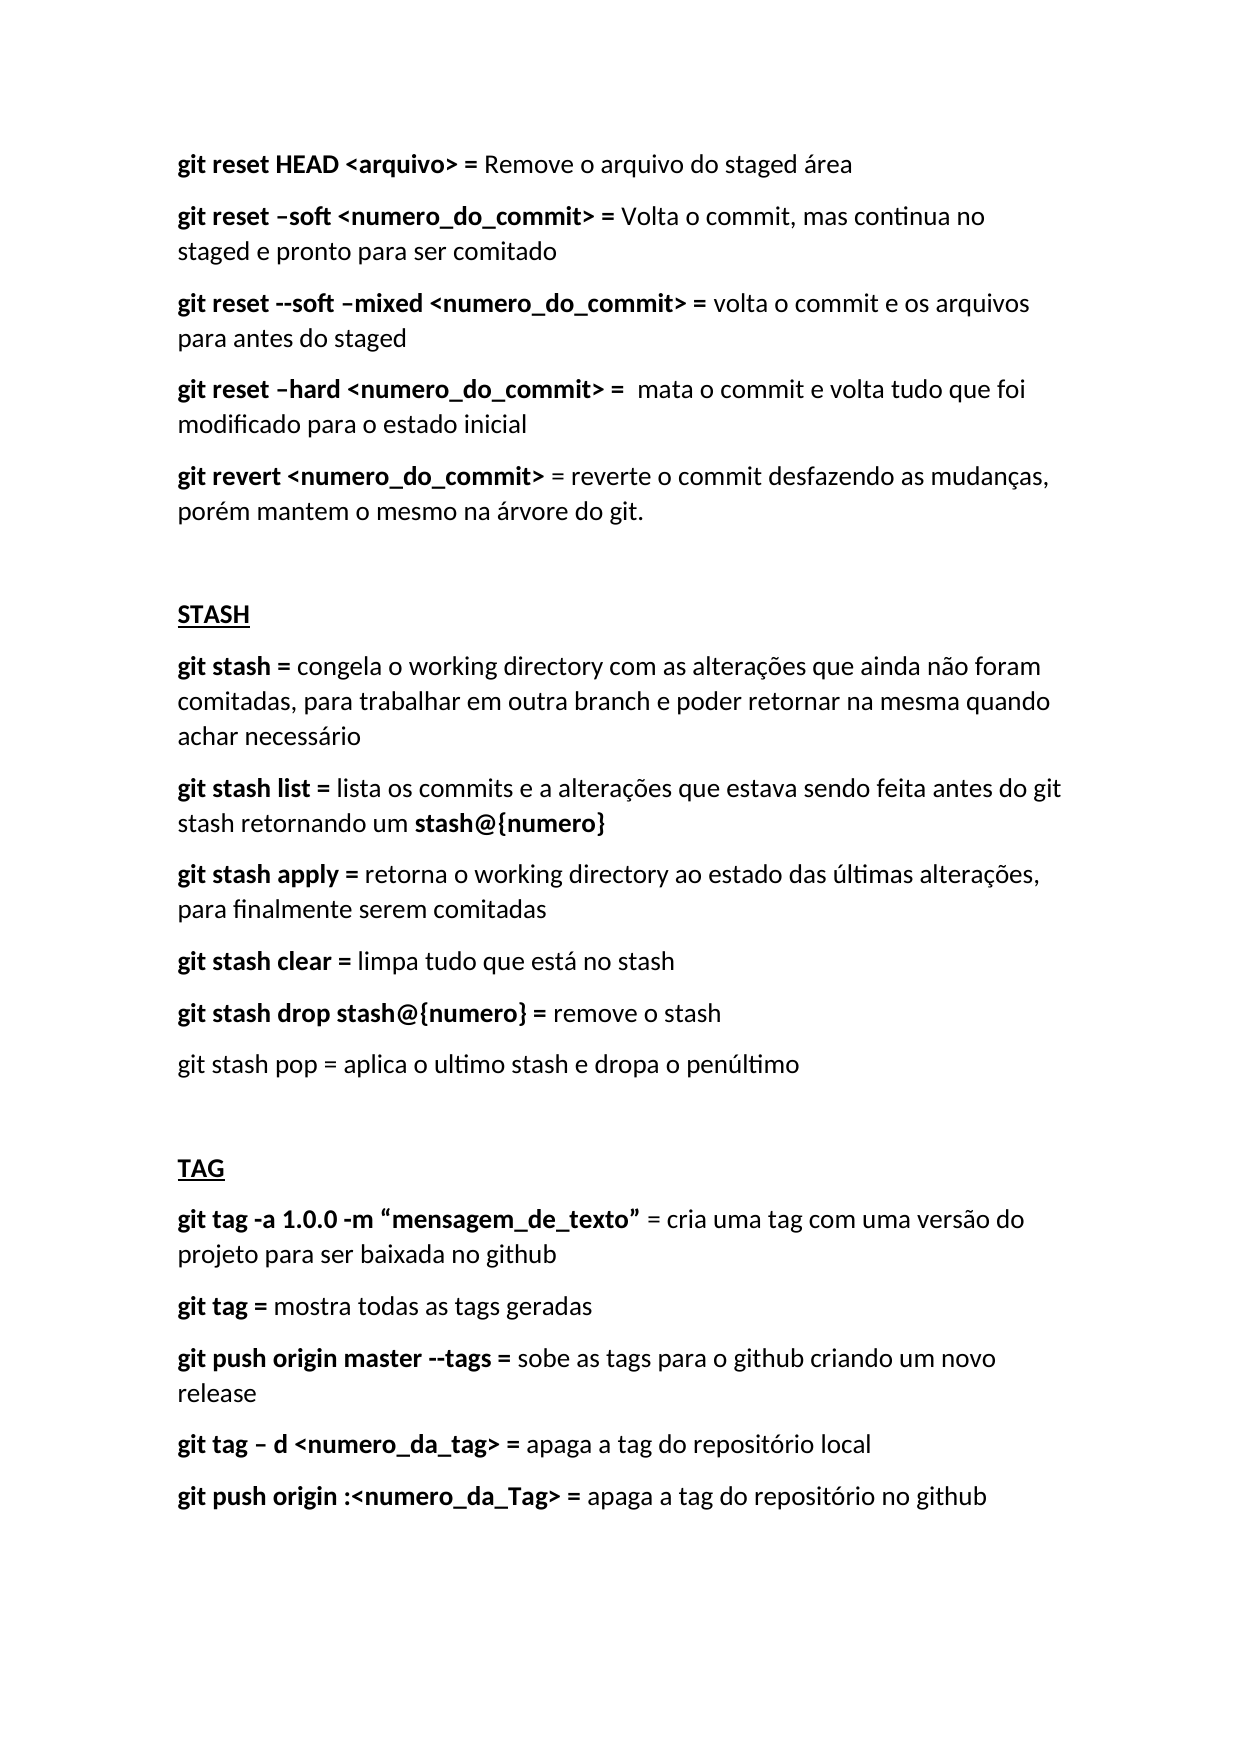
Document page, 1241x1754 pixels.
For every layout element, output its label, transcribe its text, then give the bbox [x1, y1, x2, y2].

text git stash = congela o working directory com as alterações que ainda não foram comitadas, para trabalhar em outra branch e poder retornar na mesma quando achar necessário [177, 649, 1063, 752]
text STASH [177, 598, 1063, 631]
text TAG [177, 1151, 1063, 1184]
text git push origin master --tags = sobe as tags para o github criando um novo release [177, 1341, 1063, 1409]
text git reset –hard <numero_do_commit> = mata o commit e volta tudo que foi modificado para o estado inicial [177, 373, 1063, 441]
text git reset –soft <numero_do_commit> = Volta o commit, mas continua no staged e pronto para ser comitado [177, 199, 1063, 267]
text git stash apply = retorna o working directory ao estado das últimas alterações, para finalmente serem comitadas [177, 858, 1063, 926]
text git push origin :<numero_da_Tag> = apaga a tag do repositório no github [177, 1479, 1063, 1512]
text git tag -a 1.0.0 -m “mensagem_de_texto” = cria uma tag com uma versão do projeto para ser baixada no github [177, 1203, 1063, 1271]
text git reset HEAD <arquivo> = Remove o arquivo do staged área [177, 148, 1063, 181]
text git reset --soft –mixed <numero_do_commit> = volta o commit e os arquivos para antes do staged [177, 286, 1063, 354]
text git stash list = lista os commits e a alterações que estava sendo feita antes do git stash retornando um stash@{numero} [177, 771, 1063, 839]
text git revert <numero_do_commit> = reverte o commit desfazendo as mudanças, porém mantem o mesmo na árvore do git. [177, 459, 1063, 527]
text git tag – d <numero_da_tag> = apaga a tag do repositório local [177, 1428, 1063, 1461]
text git stash clear = limpa tudo que está no stash [177, 944, 1063, 977]
text git stash drop stash@{numero} = remove o stash [177, 996, 1063, 1029]
text git stash pop = aplica o ultimo stash e dropa o penúltimo [177, 1048, 1063, 1081]
text git tag = mostra todas as tags geradas [177, 1289, 1063, 1322]
